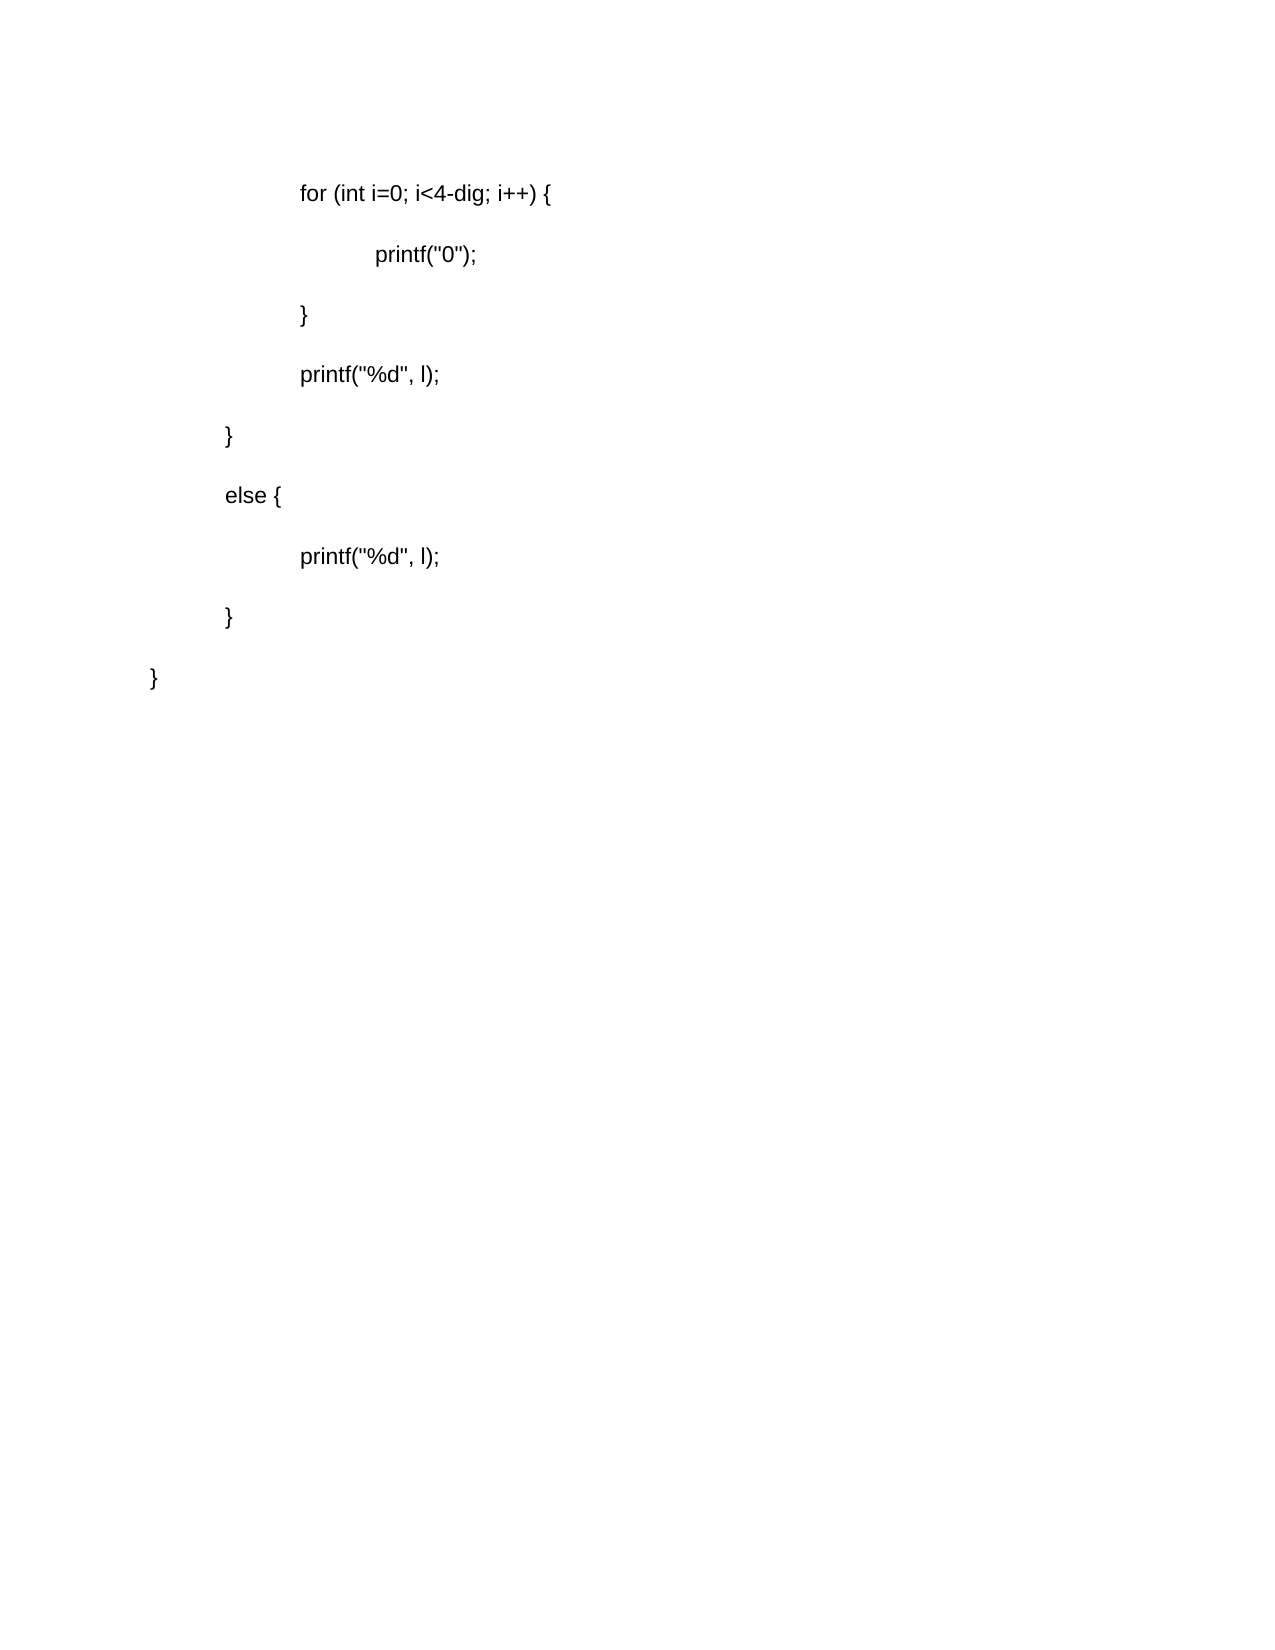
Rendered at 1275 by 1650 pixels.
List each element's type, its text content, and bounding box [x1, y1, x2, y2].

text } [150, 603, 1125, 629]
text else { [150, 482, 1125, 509]
text printf("%d", l); [150, 361, 1125, 388]
text } [150, 422, 1125, 448]
text printf("%d", l); [150, 543, 1125, 569]
text for (int i=0; i<4-dig; i++) { [150, 180, 1125, 207]
text printf("0"); [150, 241, 1125, 267]
text } [150, 301, 1125, 327]
text } [150, 663, 1125, 690]
